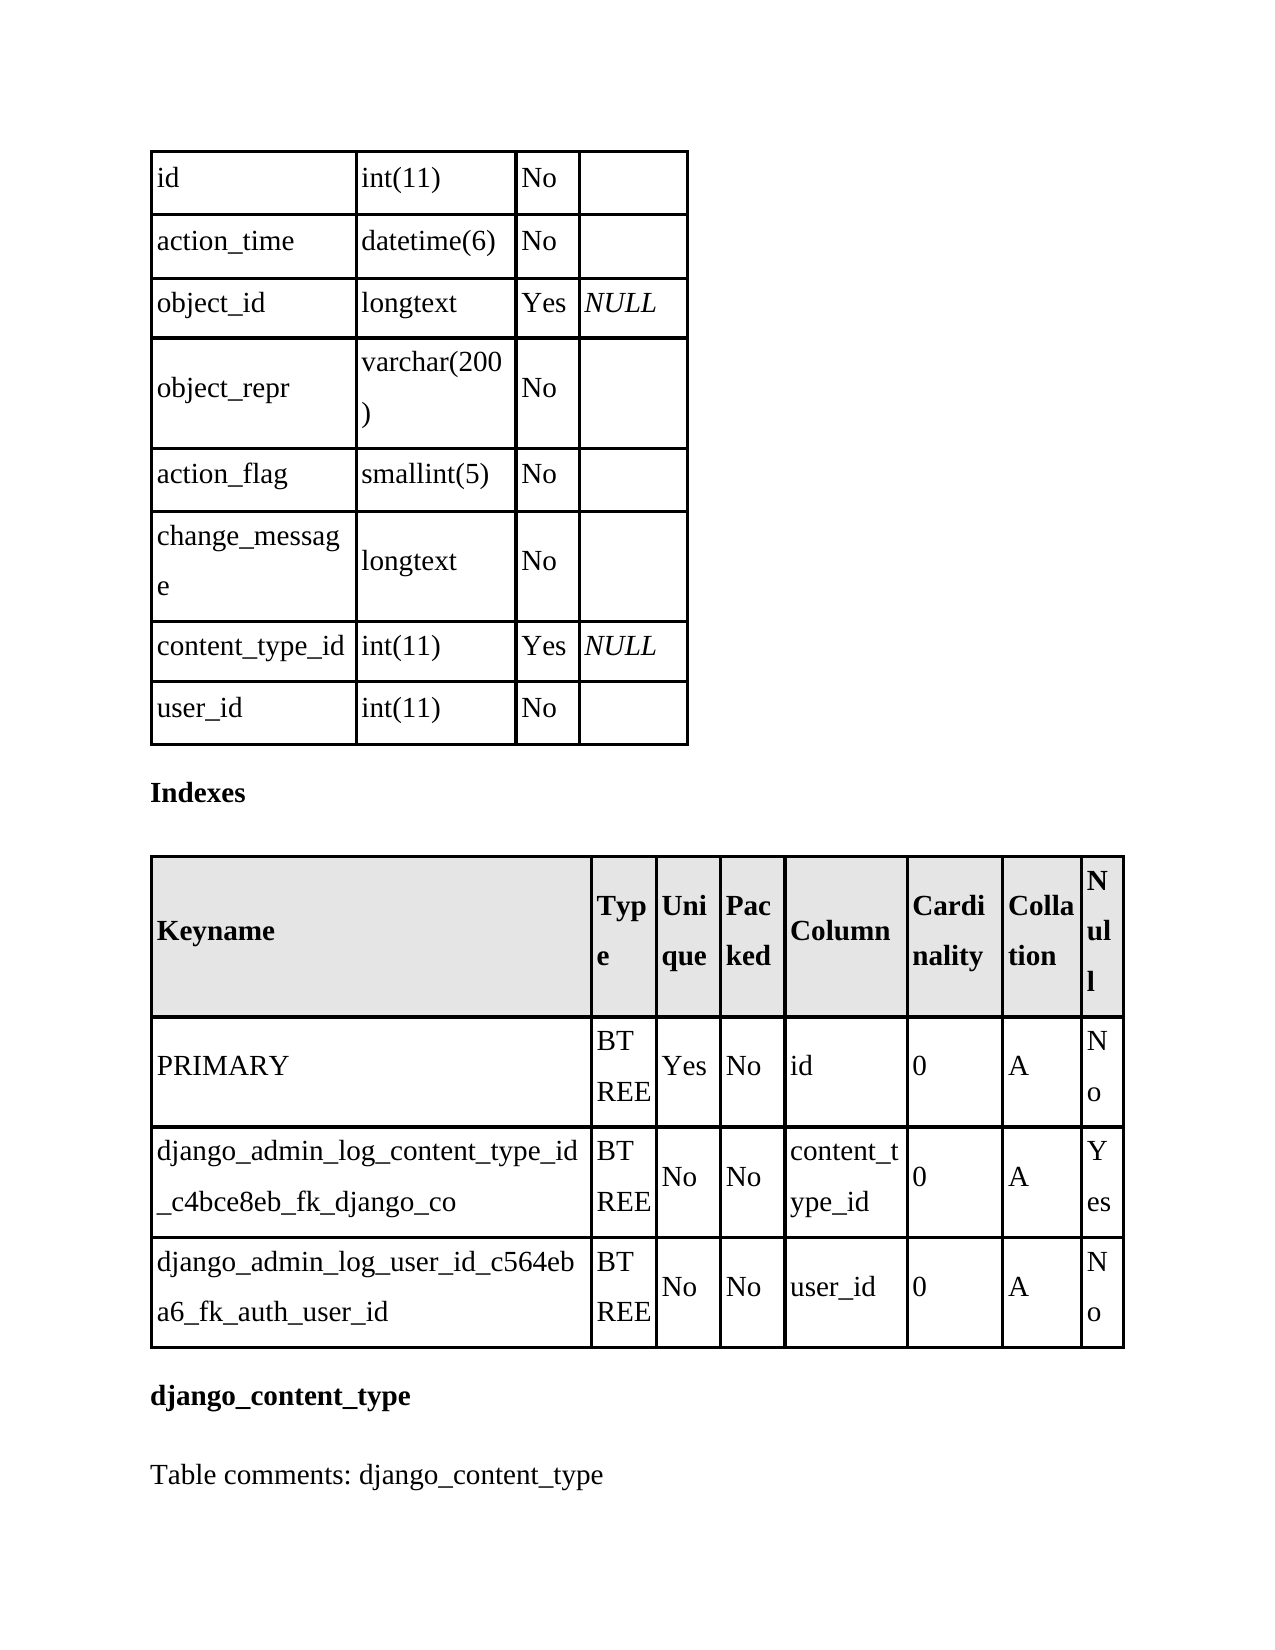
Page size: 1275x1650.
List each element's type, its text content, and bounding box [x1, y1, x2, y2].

table_cell longtext [358, 513, 514, 620]
table_header Column [787, 858, 906, 1015]
table_cell No [722, 1239, 783, 1346]
table_cell No [518, 216, 578, 277]
table_cell content_type_id [153, 623, 355, 680]
table_cell object_repr [153, 340, 355, 447]
table_cell [581, 340, 686, 447]
table_header Unique [658, 858, 719, 1015]
table_cell smallint(5) [358, 450, 514, 510]
table_cell action_flag [153, 450, 355, 510]
table_cell BTREE [593, 1019, 655, 1125]
table_cell NULL [581, 280, 686, 336]
table_cell user_id [153, 683, 355, 743]
table_cell object_id [153, 280, 355, 336]
table_cell Yes [518, 280, 578, 336]
table_cell No [722, 1019, 783, 1125]
table_cell No [658, 1129, 719, 1236]
table_cell No [518, 683, 578, 743]
table_cell [581, 683, 686, 743]
table_cell No [518, 513, 578, 620]
table_cell No [518, 340, 578, 447]
table_cell No [1083, 1019, 1122, 1125]
table_cell change_message [153, 513, 355, 620]
table_cell No [518, 153, 578, 213]
table_cell PRIMARY [153, 1019, 590, 1125]
table_cell No [722, 1129, 783, 1236]
table_cell Yes [1083, 1129, 1122, 1236]
table_cell action_time [153, 216, 355, 277]
table_cell int(11) [358, 683, 514, 743]
table_cell id [153, 153, 355, 213]
table_cell datetime(6) [358, 216, 514, 277]
table_cell 0 [909, 1129, 1001, 1236]
table_header Type [593, 858, 655, 1015]
table_header Packed [722, 858, 783, 1015]
table_cell [581, 153, 686, 213]
table_cell Yes [658, 1019, 719, 1125]
table_cell No [1083, 1239, 1122, 1346]
text django_content_type [150, 1378, 1125, 1411]
table_cell A [1004, 1019, 1080, 1125]
table_cell BTREE [593, 1239, 655, 1346]
table_cell No [658, 1239, 719, 1346]
table_header Keyname [153, 858, 590, 1015]
table_cell django_admin_log_content_type_id_c4bce8eb_fk_django_co [153, 1129, 590, 1236]
table_header Cardinality [909, 858, 1001, 1015]
table_cell No [518, 450, 578, 510]
table_cell varchar(200) [358, 340, 514, 447]
table_cell 0 [909, 1019, 1001, 1125]
table_cell A [1004, 1239, 1080, 1346]
text Indexes [150, 775, 1125, 809]
table_cell user_id [787, 1239, 906, 1346]
table_cell int(11) [358, 623, 514, 680]
table_cell [581, 450, 686, 510]
table_cell [581, 216, 686, 277]
table_cell Yes [518, 623, 578, 680]
table_header Collation [1004, 858, 1080, 1015]
table_header Null [1083, 858, 1122, 1015]
table_cell BTREE [593, 1129, 655, 1236]
text Table comments: django_content_type [150, 1457, 1125, 1491]
table_cell int(11) [358, 153, 514, 213]
table_cell [581, 513, 686, 620]
table_cell A [1004, 1129, 1080, 1236]
table_cell content_type_id [787, 1129, 906, 1236]
table_cell 0 [909, 1239, 1001, 1346]
table_cell id [787, 1019, 906, 1125]
table_cell NULL [581, 623, 686, 680]
table_cell django_admin_log_user_id_c564eba6_fk_auth_user_id [153, 1239, 590, 1346]
table_cell longtext [358, 280, 514, 336]
